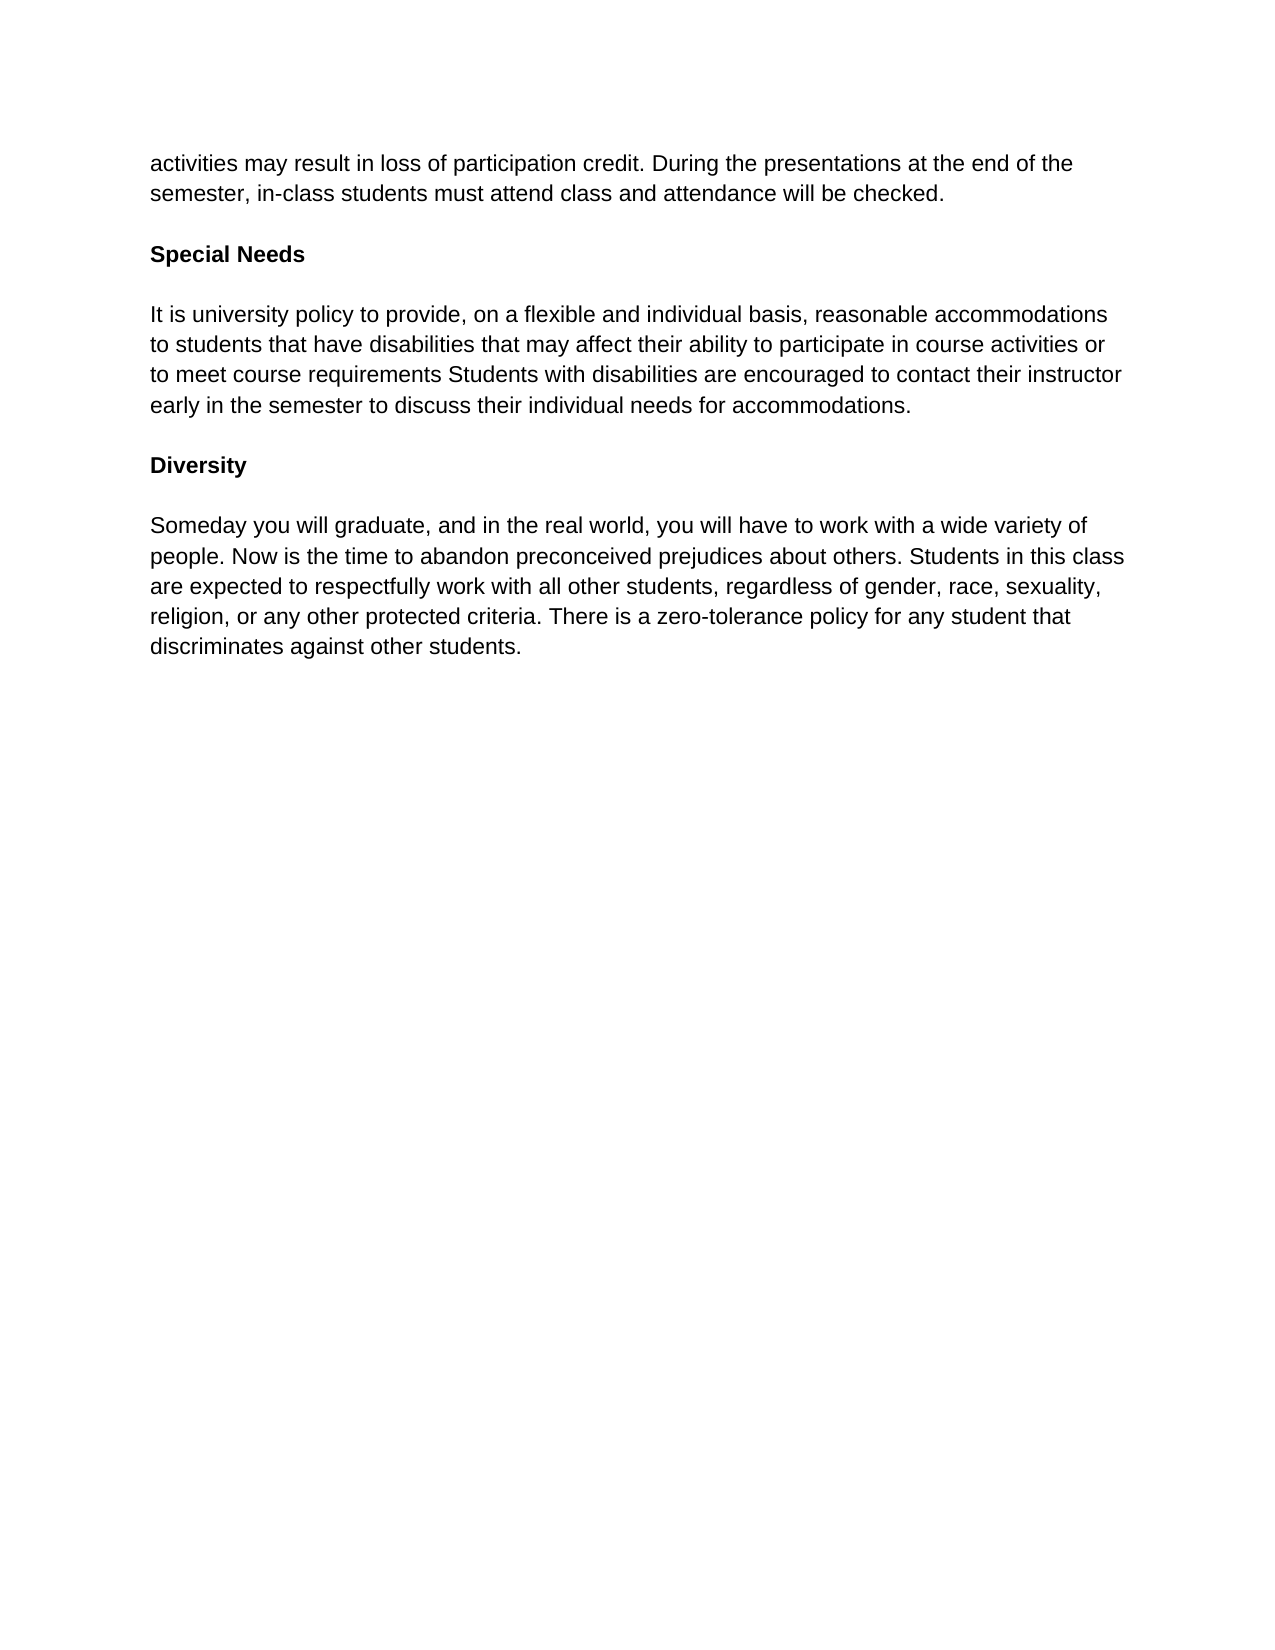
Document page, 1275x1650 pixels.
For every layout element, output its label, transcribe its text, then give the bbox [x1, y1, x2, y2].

text Someday you will graduate, and in the real world, you will have to work with a wide variety of people. Now is the time to abandon preconceived prejudices about others. Students in this class are expected to respectfully work with all other students, regardless of gender, race, sexuality, religion, or any other protected criteria. There is a zero-tolerance policy for any student that discriminates against other students. [150, 512, 1125, 660]
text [150, 150, 1125, 207]
text Diversity [150, 452, 1125, 478]
text Special Needs [150, 241, 1125, 267]
text It is university policy to provide, on a flexible and individual basis, reasonable accommodations to students that have disabilities that may affect their ability to participate in course activities or to meet course requirements Students with disabilities are encouraged to contact their instructor early in the semester to discuss their individual needs for accommodations. [150, 301, 1125, 418]
